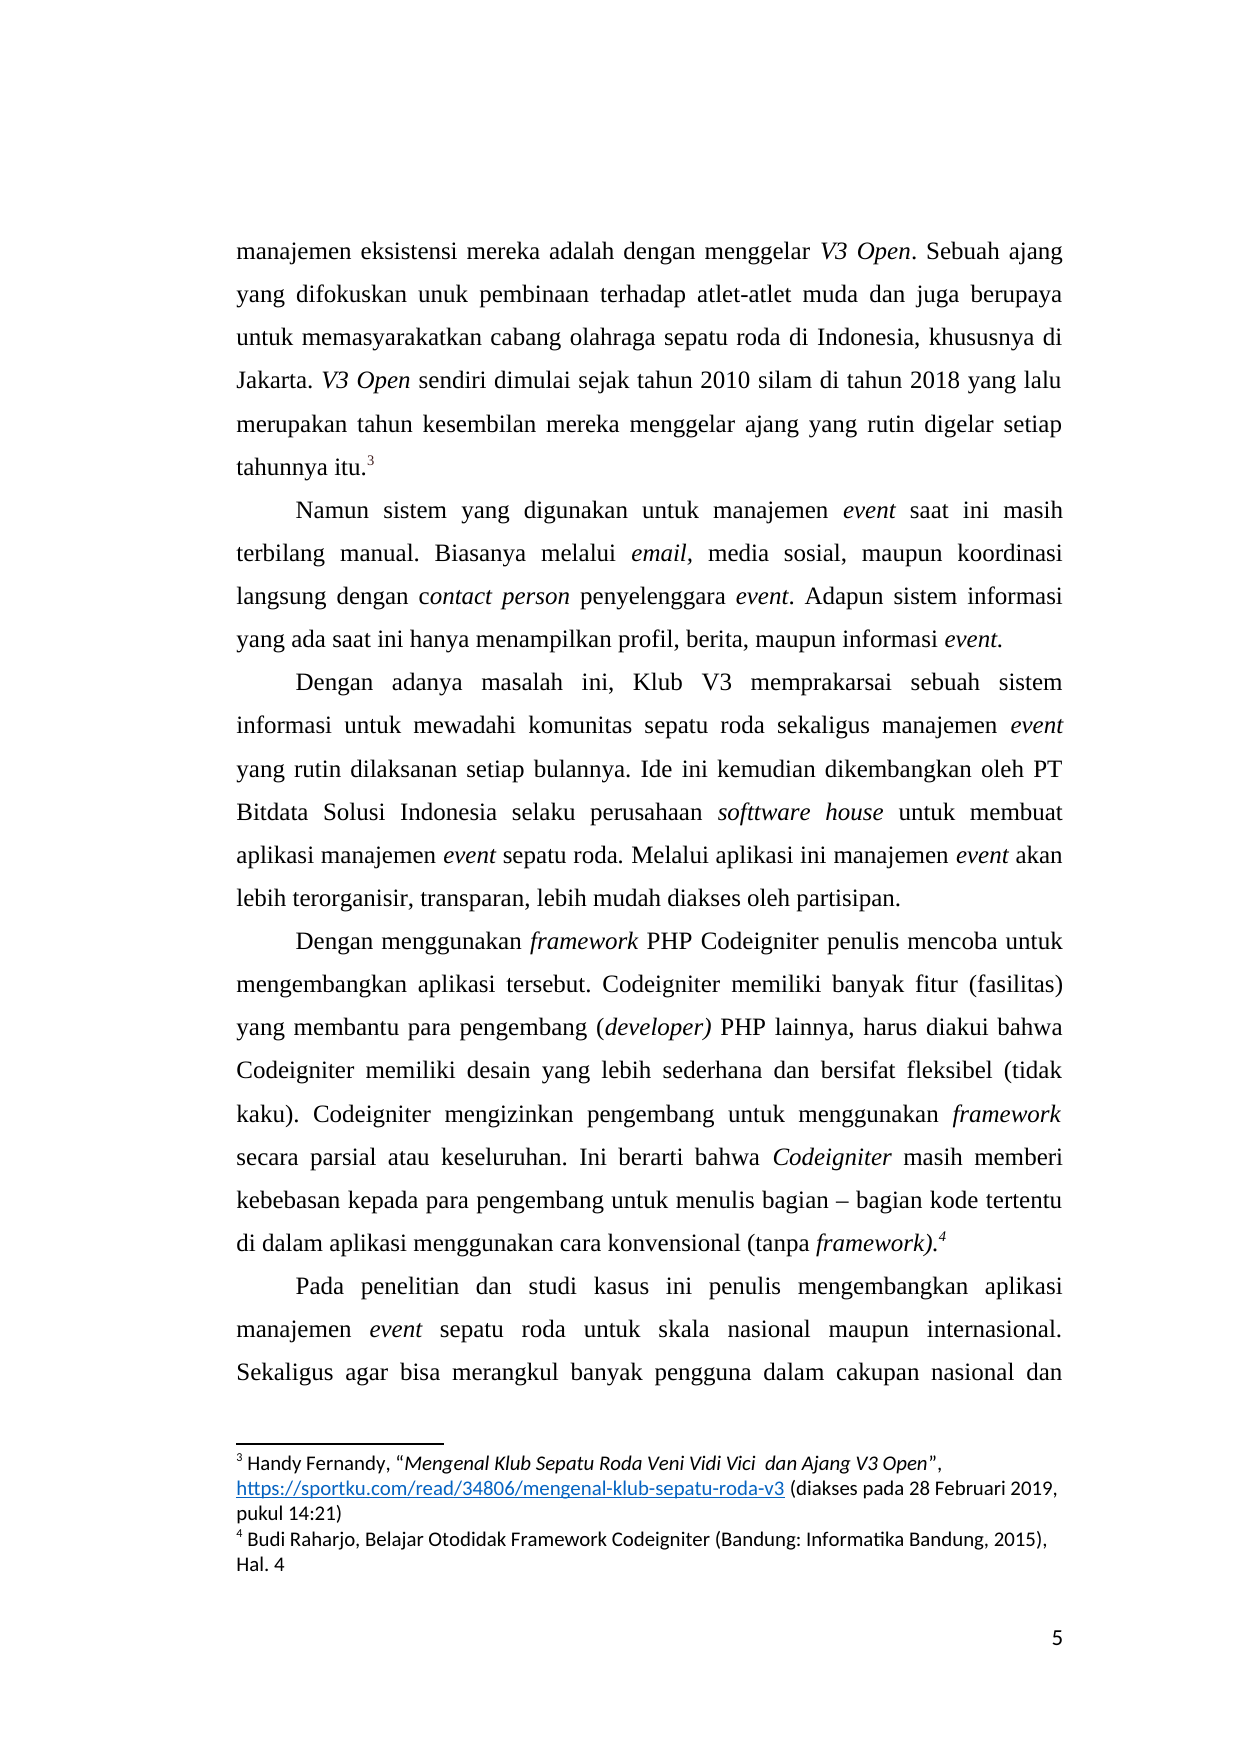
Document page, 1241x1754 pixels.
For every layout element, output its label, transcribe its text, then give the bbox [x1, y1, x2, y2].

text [236, 1271, 1063, 1386]
list Namun sistem yang digunakan untuk manajemen event saat ini masih terbilang manual. Biasanya melalui email, media sosial, maupun koordinasi langsung dengan contact person penyelenggara event. Adapun sistem informasi yang ada saat ini hanya menampilkan profil, berita, maupun informasi event. [236, 495, 1063, 653]
list Dengan adanya masalah ini, Klub V3 memprakarsai sebuah sistem informasi untuk mewadahi komunitas sepatu roda sekaligus manajemen event yang rutin dilaksanan setiap bulannya. Ide ini kemudian dikembangkan oleh PT Bitdata Solusi Indonesia selaku perusahaan softtware house untuk membuat aplikasi manajemen event sepatu roda. Melalui aplikasi ini manajemen event akan lebih terorganisir, transparan, lebih mudah diakses oleh partisipan. [236, 667, 1063, 912]
list Dengan menggunakan framework PHP Codeigniter penulis mencoba untuk mengembangkan aplikasi tersebut. Codeigniter memiliki banyak fitur (fasilitas) yang membantu para pengembang (developer) PHP lainnya, harus diakui bahwa Codeigniter memiliki desain yang lebih sederhana dan bersifat fleksibel (tidak kaku). Codeigniter mengizinkan pengembang untuk menggunakan framework secara parsial atau keseluruhan. Ini berarti bahwa Codeigniter masih memberi kebebasan kepada para pengembang untuk menulis bagian – bagian kode tertentu di dalam aplikasi menggunakan cara konvensional (tanpa framework). [236, 926, 1063, 1257]
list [236, 236, 1063, 481]
